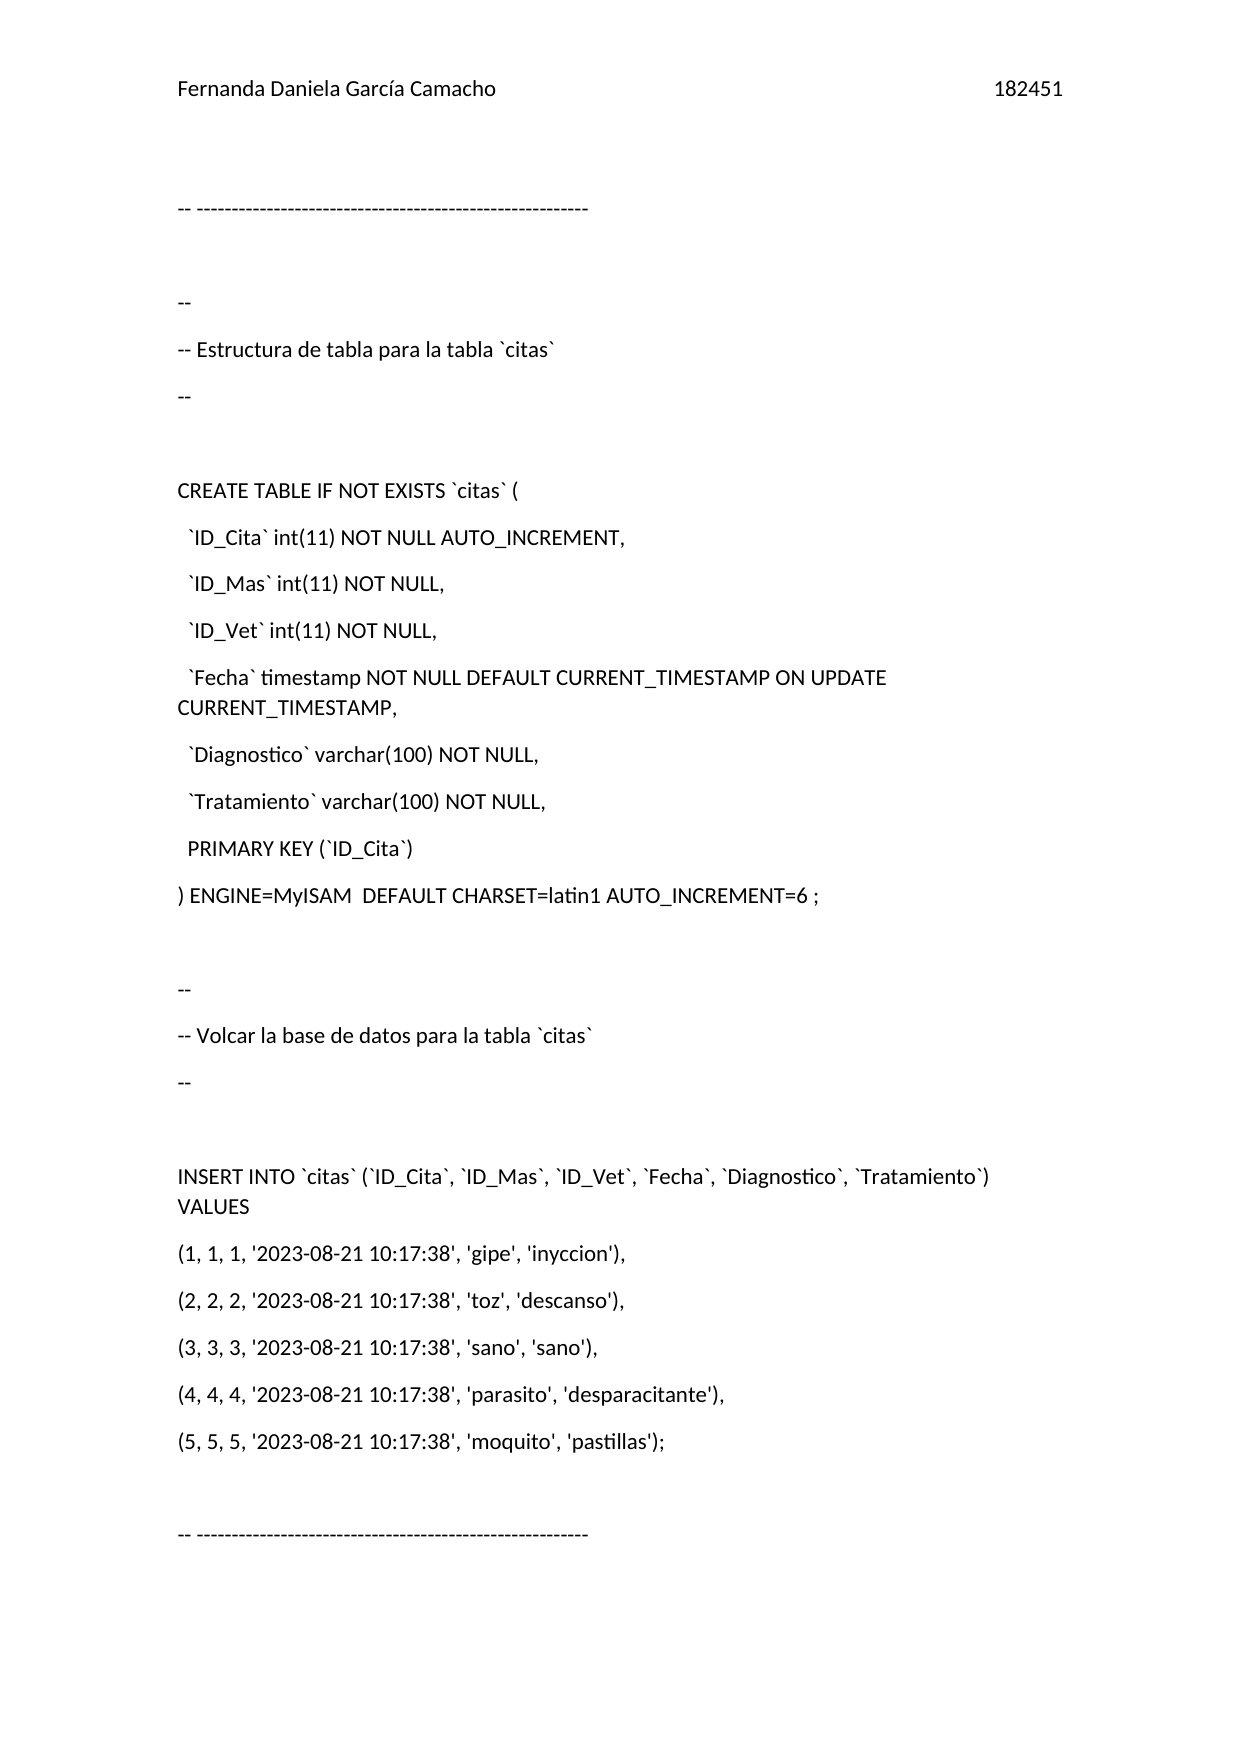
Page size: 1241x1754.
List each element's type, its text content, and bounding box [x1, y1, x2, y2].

text `Fecha` timestamp NOT NULL DEFAULT CURRENT_TIMESTAMP ON UPDATE CURRENT_TIMESTAMP, [177, 663, 1063, 721]
text (1, 1, 1, '2023-08-21 10:17:38', 'gipe', 'inyccion'), [177, 1239, 1063, 1267]
text ) ENGINE=MyISAM DEFAULT CHARSET=latin1 AUTO_INCREMENT=6 ; [177, 881, 1063, 909]
text -- Estructura de tabla para la tabla `citas` [177, 335, 1063, 363]
text -- [177, 288, 1063, 316]
text `ID_Cita` int(11) NOT NULL AUTO_INCREMENT, [177, 523, 1063, 551]
text `Tratamiento` varchar(100) NOT NULL, [177, 787, 1063, 815]
text (4, 4, 4, '2023-08-21 10:17:38', 'parasito', 'desparacitante'), [177, 1380, 1063, 1408]
text PRIMARY KEY (`ID_Cita`) [177, 834, 1063, 862]
text (2, 2, 2, '2023-08-21 10:17:38', 'toz', 'descanso'), [177, 1286, 1063, 1314]
text `ID_Vet` int(11) NOT NULL, [177, 616, 1063, 644]
text `Diagnostico` varchar(100) NOT NULL, [177, 740, 1063, 768]
text (3, 3, 3, '2023-08-21 10:17:38', 'sano', 'sano'), [177, 1333, 1063, 1361]
text (5, 5, 5, '2023-08-21 10:17:38', 'moquito', 'pastillas'); [177, 1427, 1063, 1455]
text CREATE TABLE IF NOT EXISTS `citas` ( [177, 476, 1063, 504]
text -- Volcar la base de datos para la tabla `citas` [177, 1022, 1063, 1049]
text -- [177, 1068, 1063, 1096]
text -- -------------------------------------------------------- [177, 1521, 1063, 1548]
text `ID_Mas` int(11) NOT NULL, [177, 569, 1063, 597]
text -- [177, 975, 1063, 1003]
text -- -------------------------------------------------------- [177, 194, 1063, 222]
text -- [177, 382, 1063, 410]
text INSERT INTO `citas` (`ID_Cita`, `ID_Mas`, `ID_Vet`, `Fecha`, `Diagnostico`, `Tratamiento`) VALUES [177, 1162, 1063, 1220]
